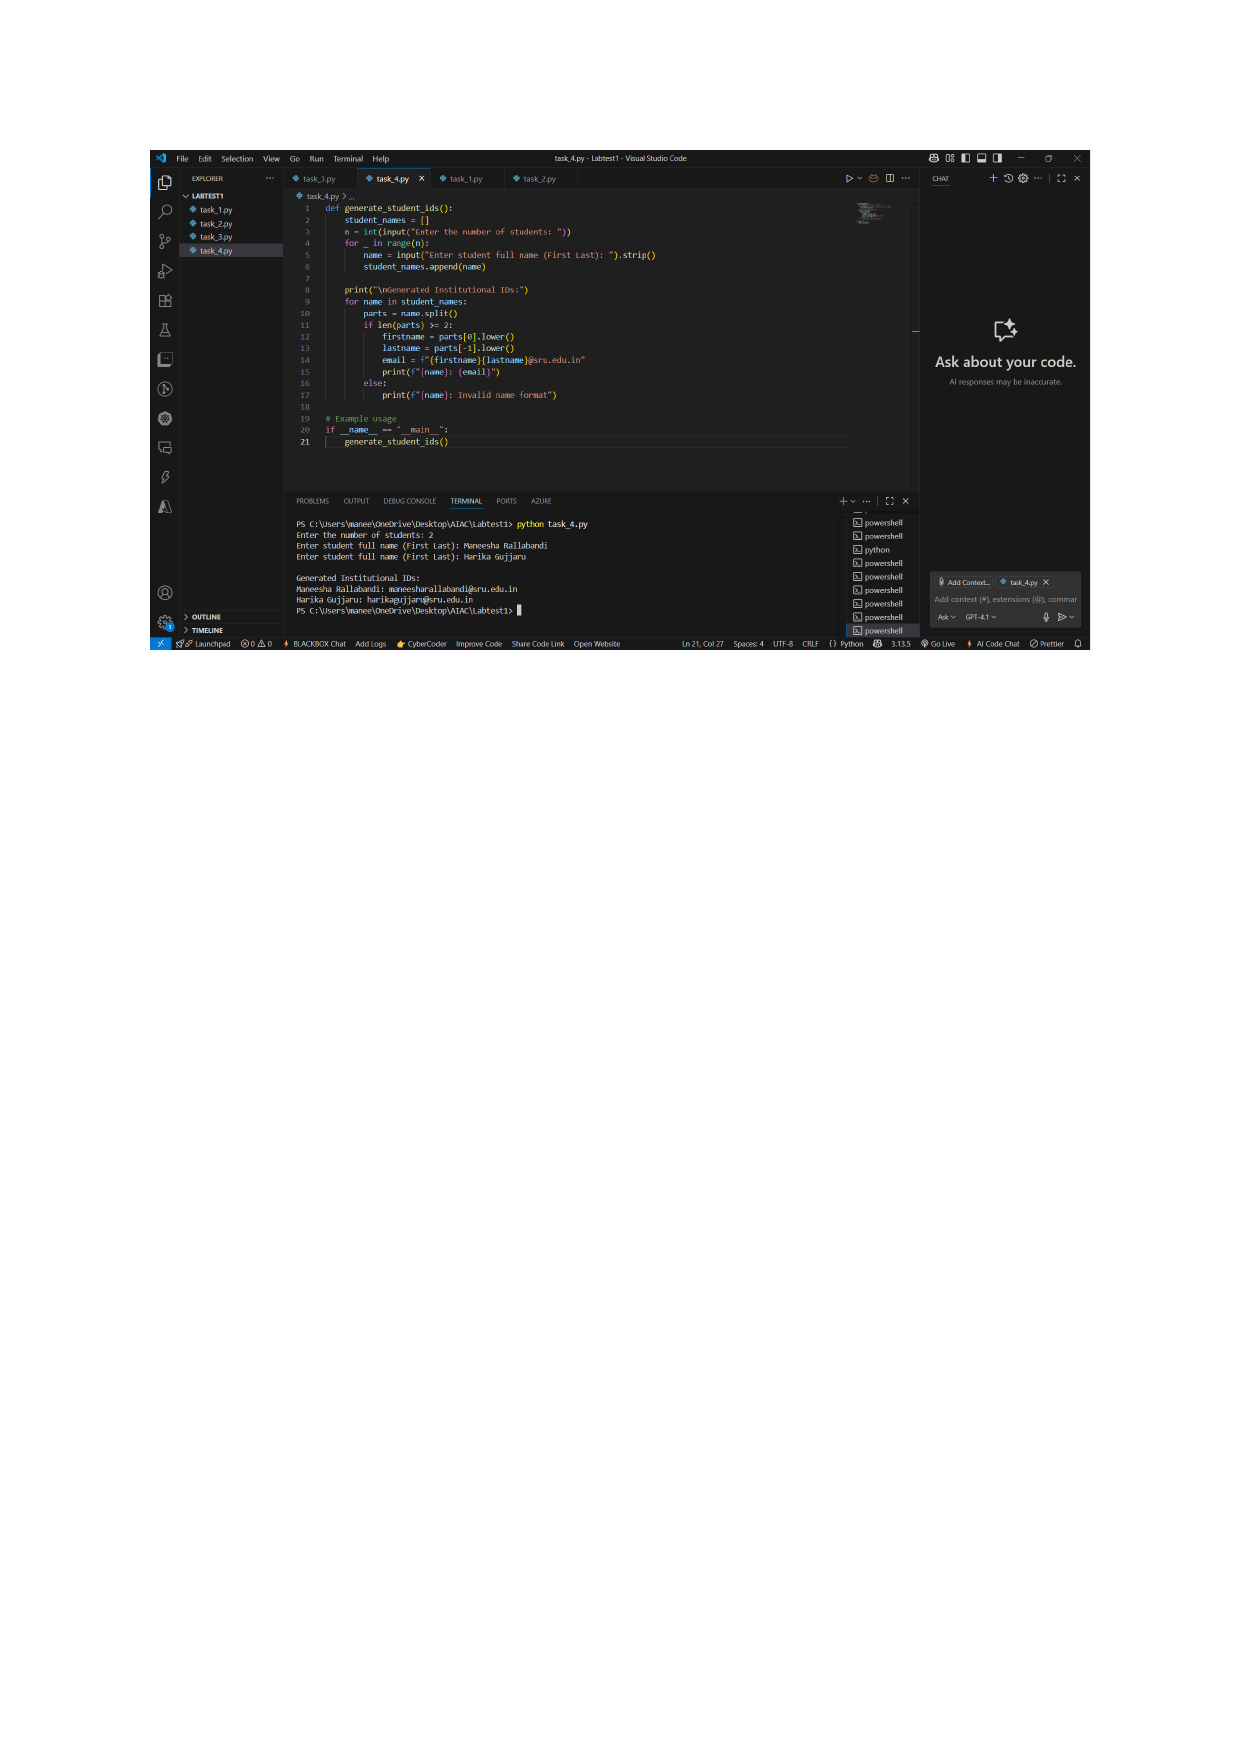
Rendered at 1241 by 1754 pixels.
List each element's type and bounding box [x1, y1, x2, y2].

picture [150, 150, 1091, 650]
